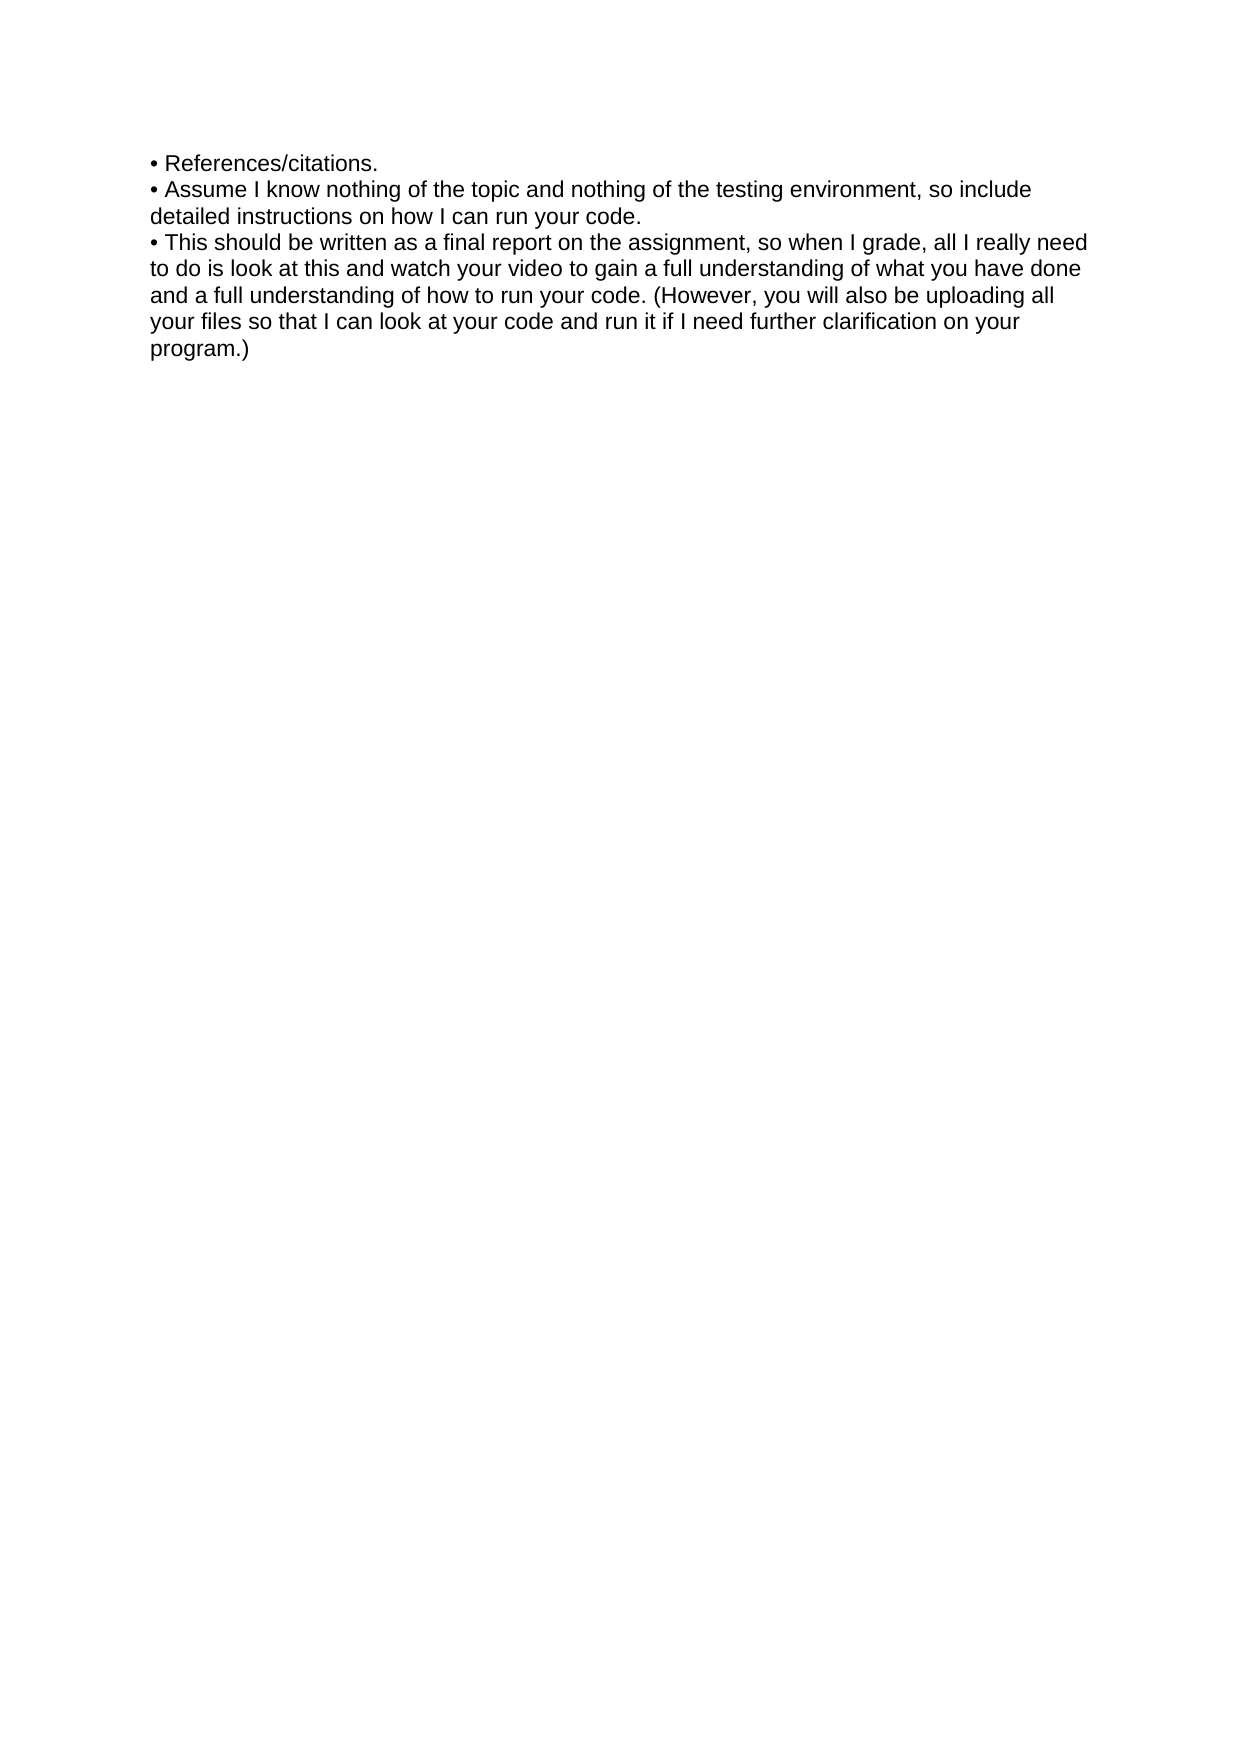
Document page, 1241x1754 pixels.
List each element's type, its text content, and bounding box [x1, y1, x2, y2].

text your files so that I can look at your code and run it if I need further clarification on your [150, 308, 1090, 334]
text • References/citations. [150, 150, 1090, 176]
text program.) [150, 334, 1090, 361]
text and a full understanding of how to run your code. (However, you will also be uploading all [150, 282, 1090, 308]
text to do is look at this and watch your video to gain a full understanding of what you have done [150, 255, 1090, 282]
text • This should be written as a final report on the assignment, so when I grade, all I really need [150, 229, 1090, 255]
text detailed instructions on how I can run your code. [150, 203, 1090, 229]
text • Assume I know nothing of the topic and nothing of the testing environment, so include [150, 176, 1090, 203]
